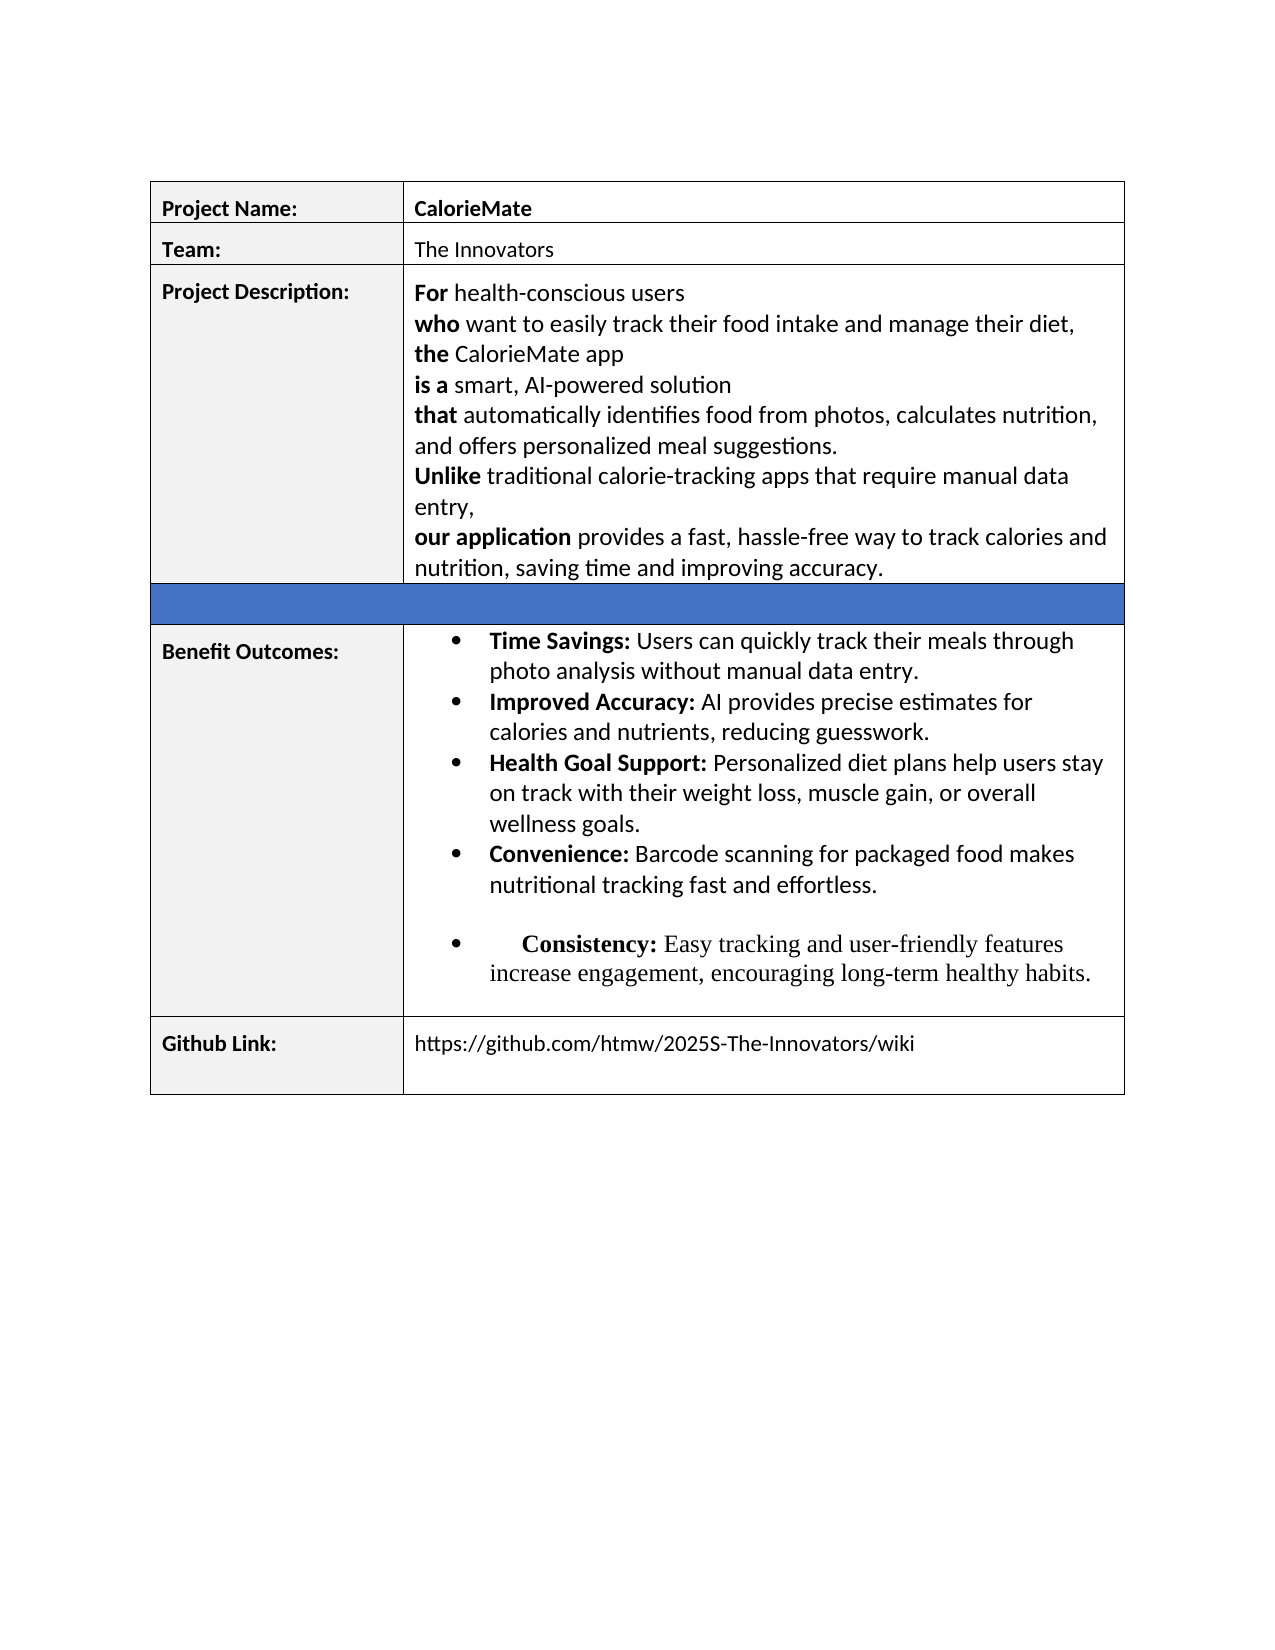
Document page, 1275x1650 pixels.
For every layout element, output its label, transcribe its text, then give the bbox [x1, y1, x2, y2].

table_header CalorieMate [404, 182, 1124, 222]
table_cell Time Savings: Users can quickly track their meals through photo analysis without manual data entry. Improved Accuracy: AI provides precise estimates for calories and nutrients, reducing guesswork. Health Goal Support: Personalized diet plans help users stay on track with their weight loss, muscle gain, or overall wellness goals. Convenience: Barcode scanning for packaged food makes nutritional tracking fast and effortless.  Consistency: Easy tracking and user-friendly features increase engagement, encouraging long-term healthy habits. [404, 625, 1124, 1016]
table_cell [151, 584, 1124, 624]
table_cell Project Description: [151, 265, 403, 582]
table_cell Benefit Outcomes: [151, 625, 403, 1016]
table_cell https://github.com/htmw/2025S-The-Innovators/wiki [404, 1017, 1124, 1094]
table_header Project Name: [151, 182, 403, 222]
table_cell Team: [151, 223, 403, 264]
table_cell The Innovators [404, 223, 1124, 264]
table_cell For health-conscious users who want to easily track their food intake and manage their diet, the CalorieMate app is a smart, AI-powered solution that automatically identifies food from photos, calculates nutrition, and offers personalized meal suggestions. Unlike traditional calorie-tracking apps that require manual data entry, our application provides a fast, hassle-free way to track calories and nutrition, saving time and improving accuracy. [404, 265, 1124, 582]
table_cell Github Link: [151, 1017, 403, 1094]
